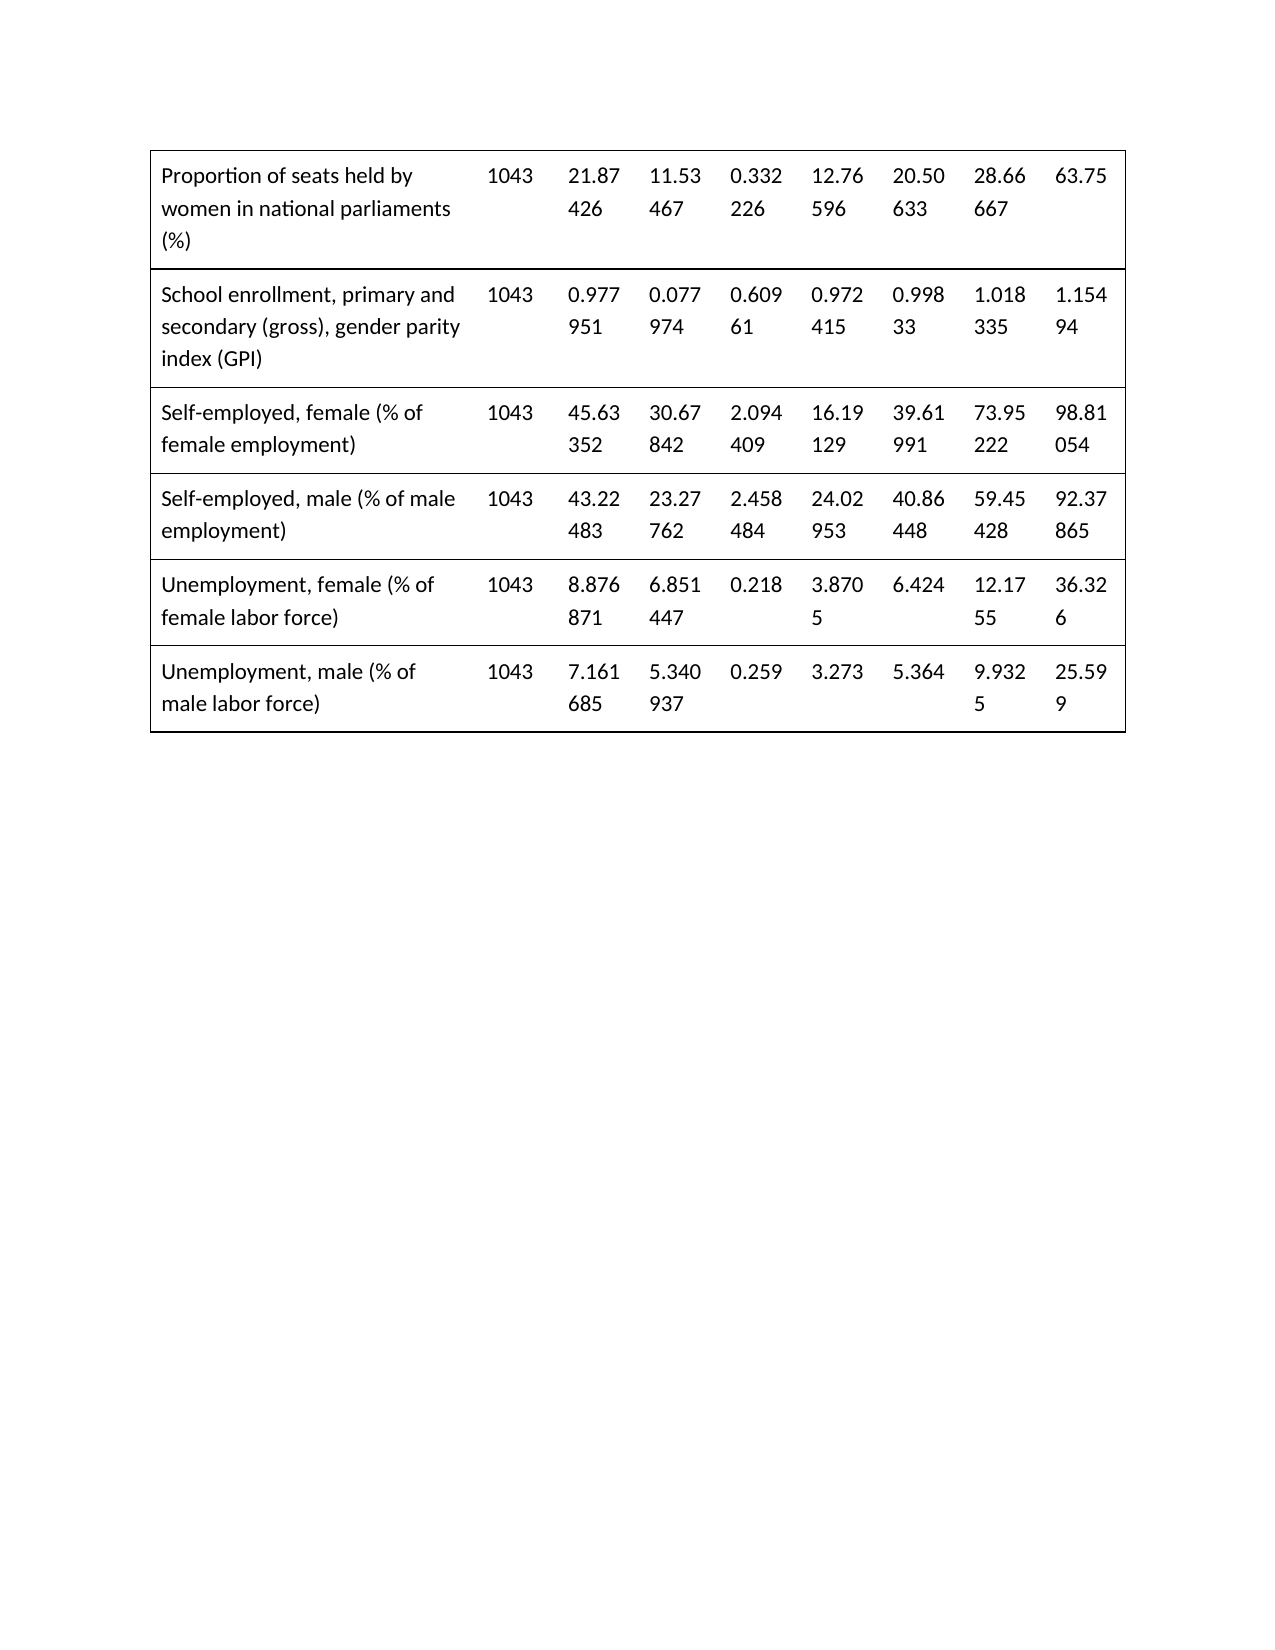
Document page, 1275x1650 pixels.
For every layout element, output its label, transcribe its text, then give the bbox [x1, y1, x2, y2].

table_cell 45.63352 [558, 388, 638, 473]
table_cell 24.02953 [801, 474, 882, 559]
table_cell 0.077974 [639, 270, 720, 387]
table_cell 0.972415 [801, 270, 882, 387]
table_cell 3.273 [801, 646, 882, 731]
table_cell 43.22483 [558, 474, 638, 559]
table_cell School enrollment, primary and secondary (gross), gender parity index (GPI) [151, 270, 476, 387]
table_cell 5.364 [882, 646, 963, 731]
table_cell Unemployment, female (% of female labor force) [151, 560, 476, 645]
table_cell 2.094409 [720, 388, 801, 473]
table_cell 11.53467 [639, 151, 720, 268]
table_cell 1043 [476, 474, 557, 559]
table_cell Unemployment, male (% of male labor force) [151, 646, 476, 731]
table_cell 6.424 [882, 560, 963, 645]
table_cell 16.19129 [801, 388, 882, 473]
table_cell 30.67842 [639, 388, 720, 473]
table_cell 1043 [476, 151, 557, 268]
table_cell 23.27762 [639, 474, 720, 559]
table_cell 40.86448 [882, 474, 963, 559]
table_cell 1.15494 [1044, 270, 1125, 387]
table_cell Proportion of seats held by women in national parliaments (%) [151, 151, 476, 268]
table_cell 73.95222 [963, 388, 1044, 473]
table_cell 63.75 [1044, 151, 1125, 268]
table_cell 92.37865 [1044, 474, 1125, 559]
table_cell 0.218 [720, 560, 801, 645]
table_cell 12.76596 [801, 151, 882, 268]
table_cell 36.326 [1044, 560, 1125, 645]
table_cell 0.99833 [882, 270, 963, 387]
table_cell 7.161685 [558, 646, 638, 731]
table_cell 1043 [476, 388, 557, 473]
table_cell 5.340937 [639, 646, 720, 731]
table_cell 98.81054 [1044, 388, 1125, 473]
table_cell 1043 [476, 270, 557, 387]
table_cell 2.458484 [720, 474, 801, 559]
table_cell 1043 [476, 646, 557, 731]
table_cell 0.259 [720, 646, 801, 731]
table_cell Self-employed, male (% of male employment) [151, 474, 476, 559]
table_cell 1043 [476, 560, 557, 645]
table_cell 8.876871 [558, 560, 638, 645]
table_cell Self-employed, female (% of female employment) [151, 388, 476, 473]
table_cell 12.1755 [963, 560, 1044, 645]
table_cell 20.50633 [882, 151, 963, 268]
table_cell 0.977951 [558, 270, 638, 387]
table_cell 39.61991 [882, 388, 963, 473]
table_cell 0.332226 [720, 151, 801, 268]
table_cell 28.66667 [963, 151, 1044, 268]
table_cell 1.018335 [963, 270, 1044, 387]
table_cell 0.60961 [720, 270, 801, 387]
table_cell 21.87426 [558, 151, 638, 268]
table_cell 6.851447 [639, 560, 720, 645]
table_cell 25.599 [1044, 646, 1125, 731]
table_cell 9.9325 [963, 646, 1044, 731]
table_cell 59.45428 [963, 474, 1044, 559]
table_cell 3.8705 [801, 560, 882, 645]
